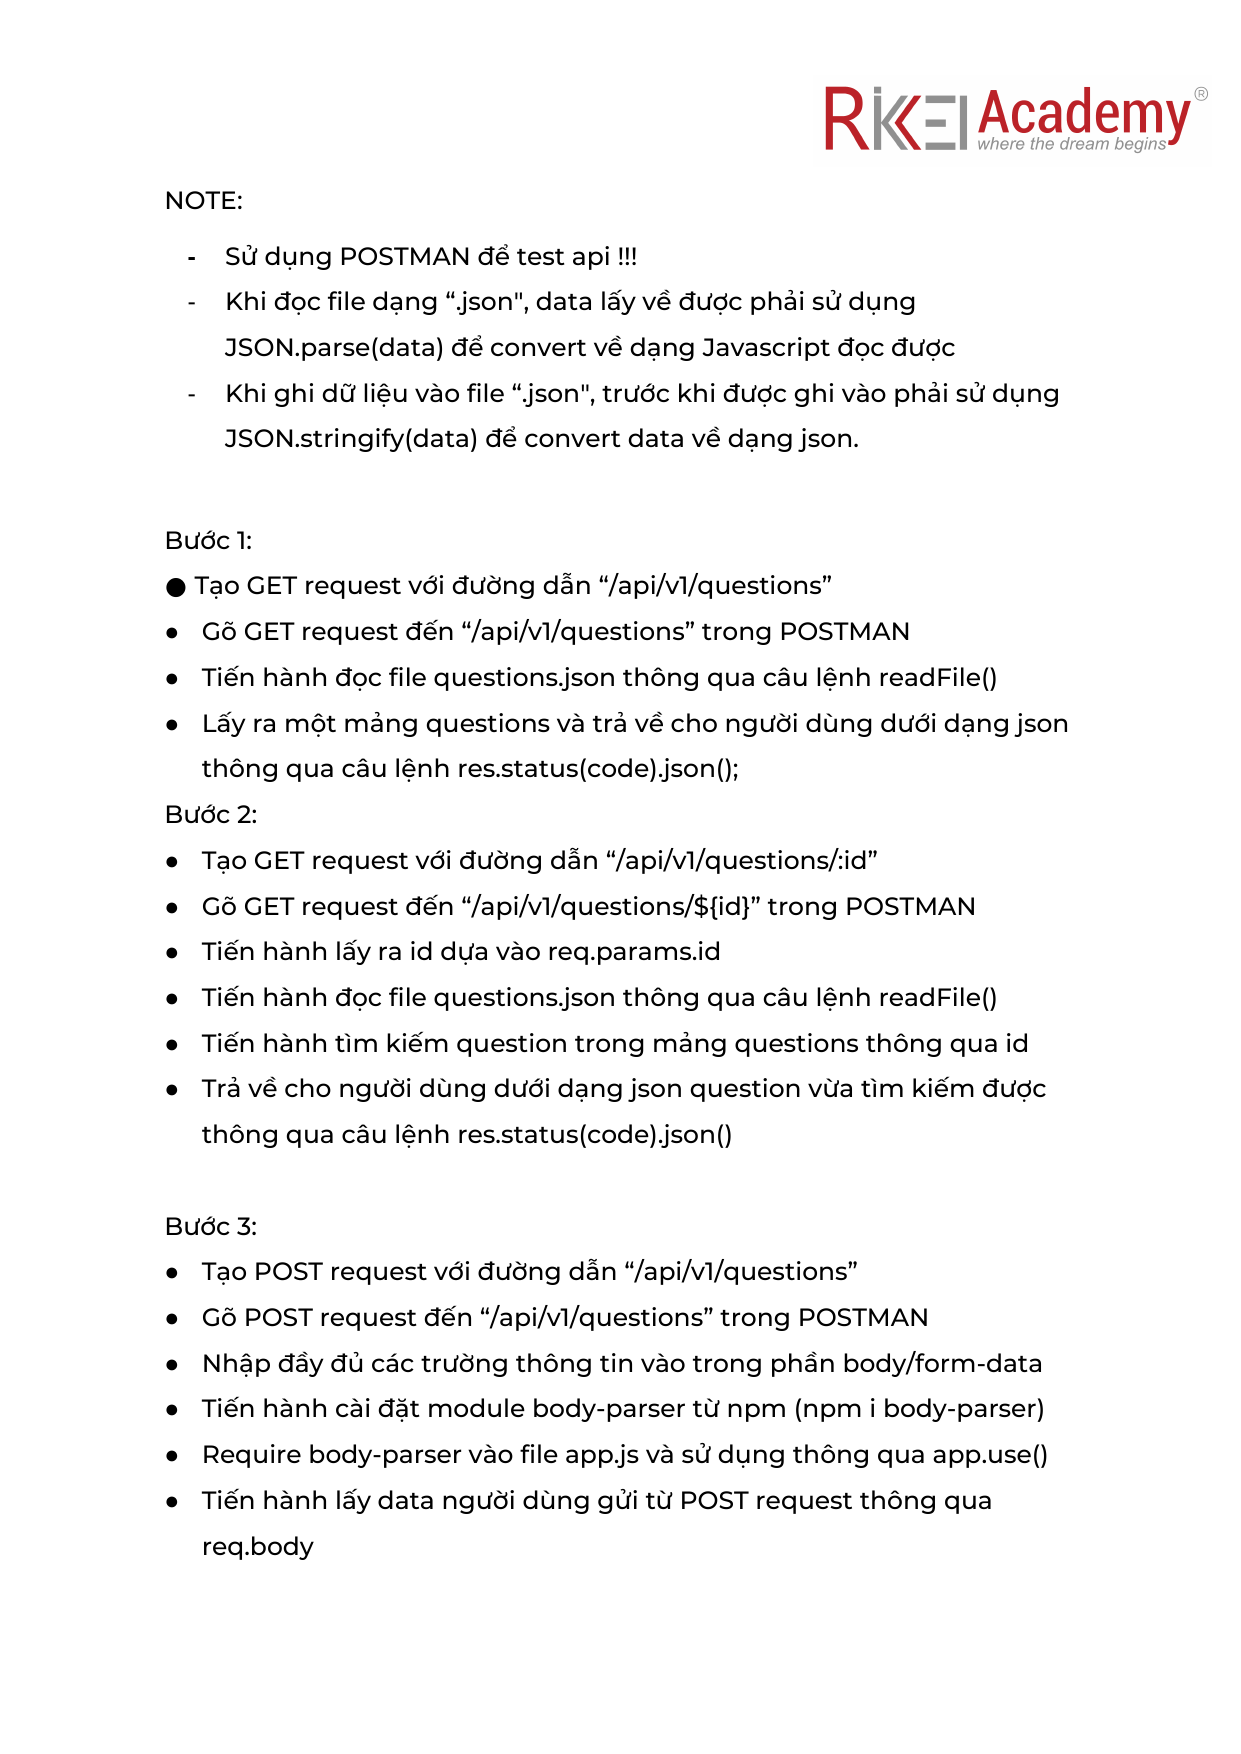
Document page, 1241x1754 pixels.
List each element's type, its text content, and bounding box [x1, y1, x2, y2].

list Tiến hành lấy data người dùng gửi từ POST request thông qua req.body [164, 1485, 1090, 1561]
list Sử dụng POSTMAN để test api !!! [187, 241, 1090, 271]
text NOTE: [164, 185, 1090, 216]
list Gõ GET request đến “/api/v1/questions” trong POSTMAN [164, 616, 1090, 647]
list Tiến hành đọc file questions.json thông qua câu lệnh readFile() [164, 982, 1090, 1013]
text Bước 1: [150, 525, 1090, 555]
list Gõ GET request đến “/api/v1/questions/${id}” trong POSTMAN [164, 891, 1090, 921]
list Tạo GET request với đường dẫn “/api/v1/questions/:id” [164, 845, 1090, 876]
list Tạo GET request với đường dẫn “/api/v1/questions” [165, 571, 1090, 601]
list Trả về cho người dùng dưới dạng json question vừa tìm kiếm được thông qua câu lệnh res.status(code).json() [164, 1074, 1090, 1150]
list Tiến hành lấy ra id dựa vào req.params.id [164, 936, 1090, 967]
picture [813, 75, 1213, 167]
list Tiến hành tìm kiếm question trong mảng questions thông qua id [164, 1028, 1090, 1058]
text Bước 3: [150, 1211, 1090, 1241]
text Bước 2: [150, 799, 1090, 830]
list Khi đọc file dạng “.json", data lấy về được phải sử dụng JSON.parse(data) để convert về dạng Javascript đọc được [187, 287, 1090, 363]
list Gõ POST request đến “/api/v1/questions” trong POSTMAN [164, 1302, 1090, 1333]
list Nhập đầy đủ các trường thông tin vào trong phần body/form-data [164, 1348, 1090, 1378]
list Lấy ra một mảng questions và trả về cho người dùng dưới dạng json thông qua câu lệnh res.status(code).json(); [164, 708, 1090, 784]
list Tạo POST request với đường dẫn “/api/v1/questions” [164, 1257, 1090, 1287]
list Tiến hành cài đặt module body-parser từ npm (npm i body-parser) [164, 1394, 1090, 1424]
list Tiến hành đọc file questions.json thông qua câu lệnh readFile() [164, 662, 1090, 693]
list Khi ghi dữ liệu vào file “.json", trước khi được ghi vào phải sử dụng JSON.stringify(data) để convert data về dạng json. [187, 378, 1090, 454]
list Require body-parser vào file app.js và sử dụng thông qua app.use() [164, 1439, 1090, 1470]
